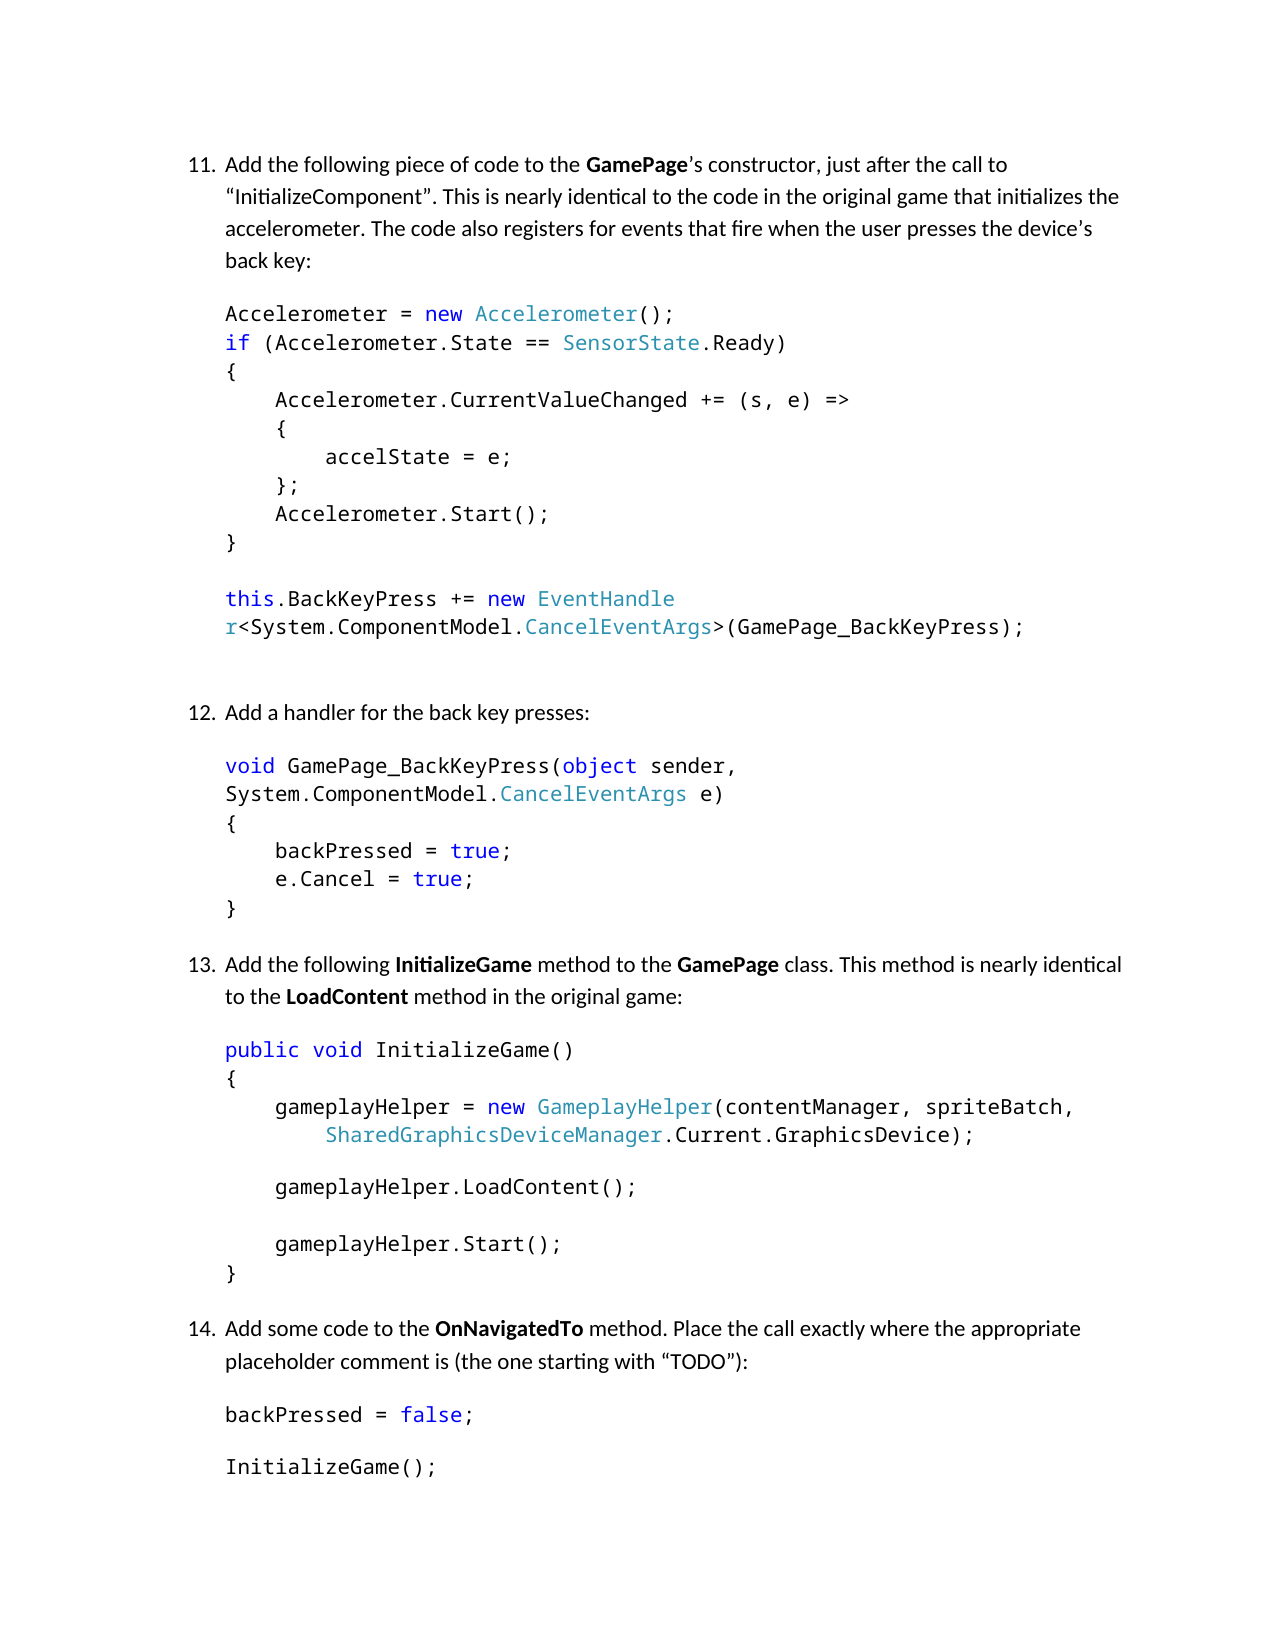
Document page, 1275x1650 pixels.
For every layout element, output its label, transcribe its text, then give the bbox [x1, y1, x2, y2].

text e.Cancel = true; [225, 864, 1125, 893]
text { [225, 413, 1125, 442]
text } [225, 1258, 1125, 1286]
list Add the following InitializeGame method to the GamePage class. This method is nearly identical to the LoadContent method in the original game: [187, 950, 1125, 1010]
text Accelerometer.CurrentValueChanged += (s, e) => [225, 385, 1125, 413]
text accelState = e; [225, 442, 1125, 470]
list Add a handler for the back key presses: [187, 698, 1125, 726]
text Accelerometer = new Accelerometer(); [225, 299, 1125, 328]
text gameplayHelper = new GameplayHelper(contentManager, spriteBatch, [225, 1092, 1125, 1120]
text } [225, 527, 1125, 556]
text if (Accelerometer.State == SensorState.Ready) [225, 328, 1125, 356]
text } [225, 893, 1125, 921]
text this.BackKeyPress += new EventHandler<System.ComponentModel.CancelEventArgs>(GamePage_BackKeyPress); [225, 584, 1125, 641]
text void GamePage_BackKeyPress(object sender, System.ComponentModel.CancelEventArgs e) [225, 751, 1125, 808]
text backPressed = true; [225, 836, 1125, 864]
text { [225, 356, 1125, 385]
text gameplayHelper.LoadContent(); [225, 1172, 1125, 1201]
text gameplayHelper.Start(); [225, 1229, 1125, 1258]
text backPressed = false; [225, 1400, 1125, 1428]
text { [225, 808, 1125, 836]
list Add the following piece of code to the GamePage’s constructor, just after the call to “InitializeComponent”. This is nearly identical to the code in the original game that initializes the accelerometer. The code also registers for events that fire when the user presses the device’s back key: [187, 150, 1125, 274]
list Add some code to the OnNavigatedTo method. Place the call exactly where the appropriate placeholder comment is (the one starting with “TODO”): [187, 1314, 1125, 1375]
text public void InitializeGame() [225, 1035, 1125, 1063]
text SharedGraphicsDeviceManager.Current.GraphicsDevice); [225, 1120, 1125, 1149]
text { [225, 1063, 1125, 1092]
text InitializeGame(); [225, 1452, 1125, 1480]
text }; [225, 470, 1125, 499]
text Accelerometer.Start(); [225, 499, 1125, 527]
